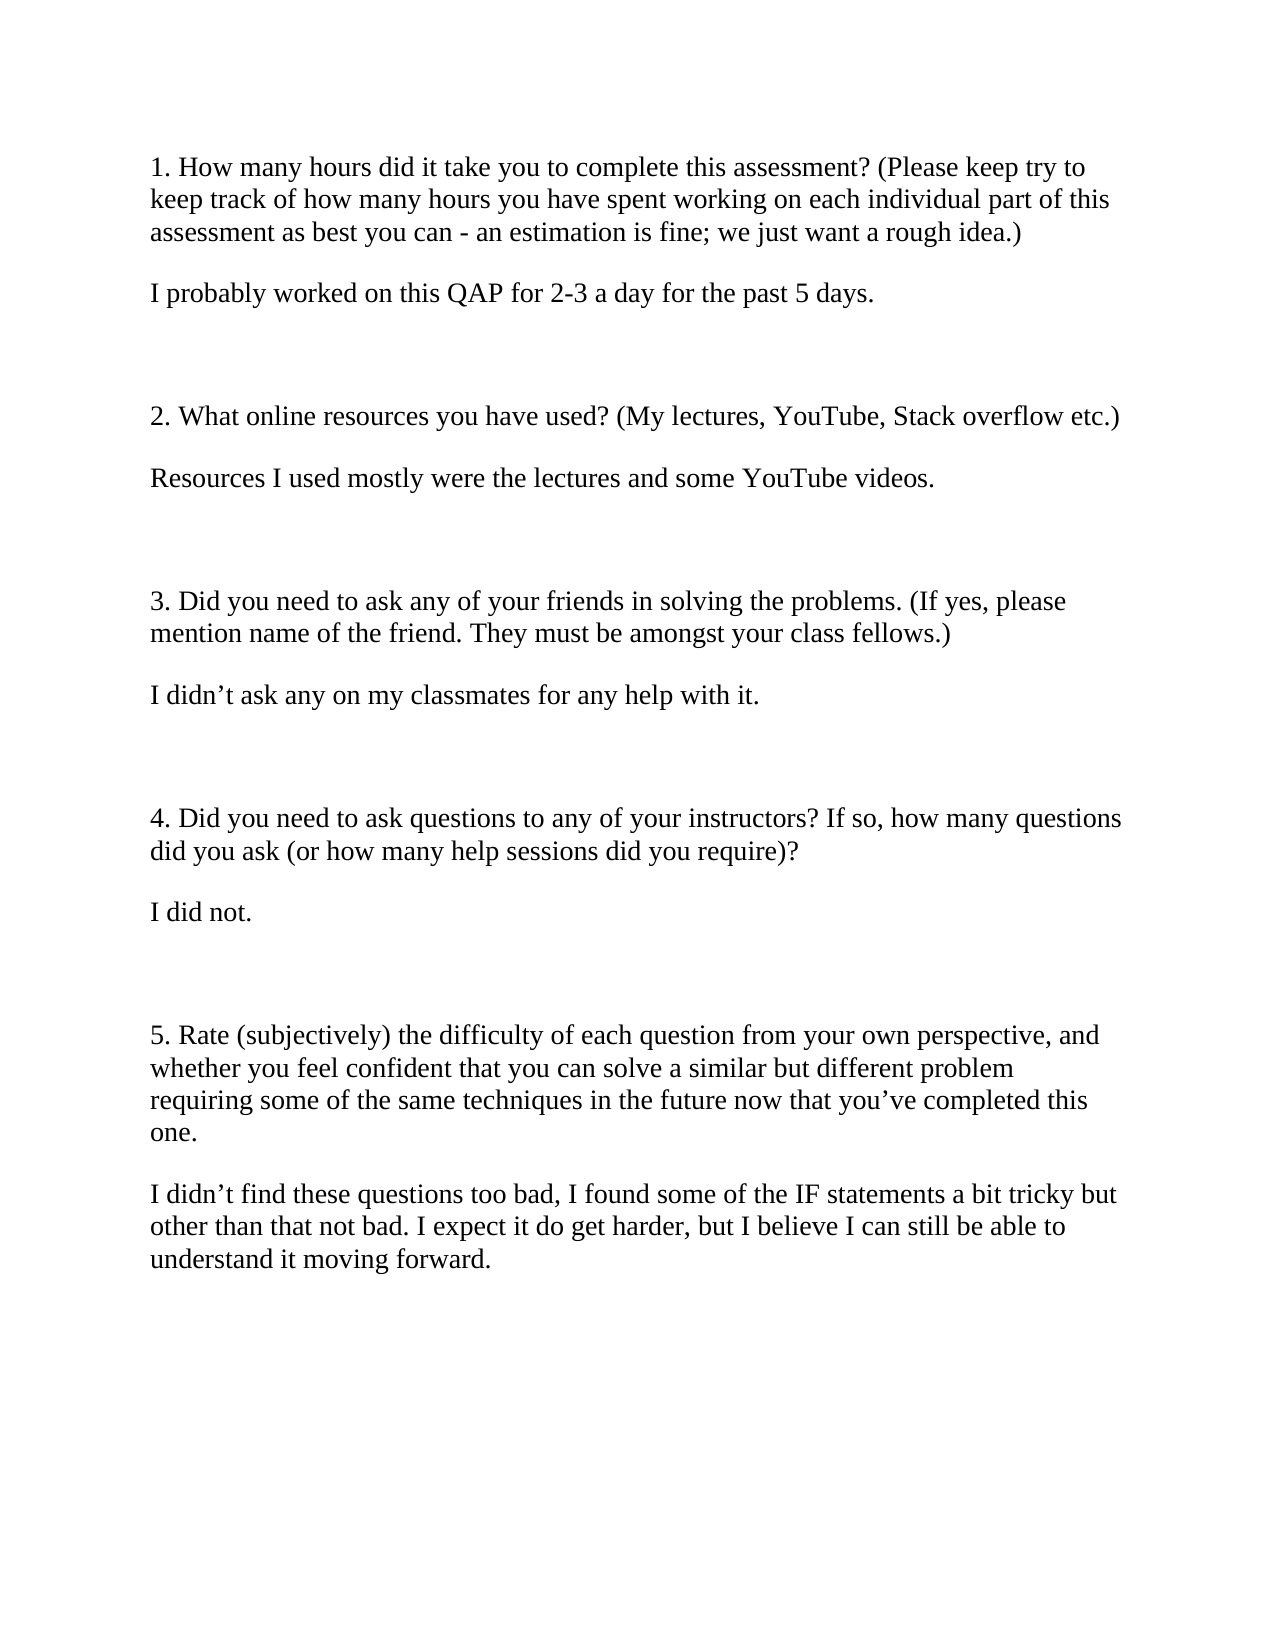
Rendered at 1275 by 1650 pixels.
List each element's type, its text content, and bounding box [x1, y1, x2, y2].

text 2. What online resources you have used? (My lectures, YouTube, Stack overflow etc.) [150, 399, 1125, 432]
text 3. Did you need to ask any of your friends in solving the problems. (If yes, please mention name of the friend. They must be amongst your class fellows.) [150, 584, 1125, 649]
text 1. How many hours did it take you to complete this assessment? (Please keep try to keep track of how many hours you have spent working on each individual part of this assessment as best you can - an estimation is fine; we just want a rough idea.) [150, 150, 1125, 247]
text I didn’t find these questions too bad, I found some of the IF statements a bit tricky but other than that not bad. I expect it do get harder, but I believe I can still be able to understand it moving forward. [150, 1177, 1125, 1274]
text 5. Rate (subjectively) the difficulty of each question from your own perspective, and whether you feel confident that you can solve a similar but different problem requiring some of the same techniques in the future now that you’ve completed this one. [150, 1018, 1125, 1148]
text I probably worked on this QAP for 2-3 a day for the past 5 days. [150, 276, 1125, 309]
text I did not. [150, 895, 1125, 928]
text I didn’t ask any on my classmates for any help with it. [150, 678, 1125, 711]
text 4. Did you need to ask questions to any of your instructors? If so, how many questions did you ask (or how many help sessions did you require)? [150, 801, 1125, 866]
text Resources I used mostly were the lectures and some YouTube videos. [150, 461, 1125, 493]
